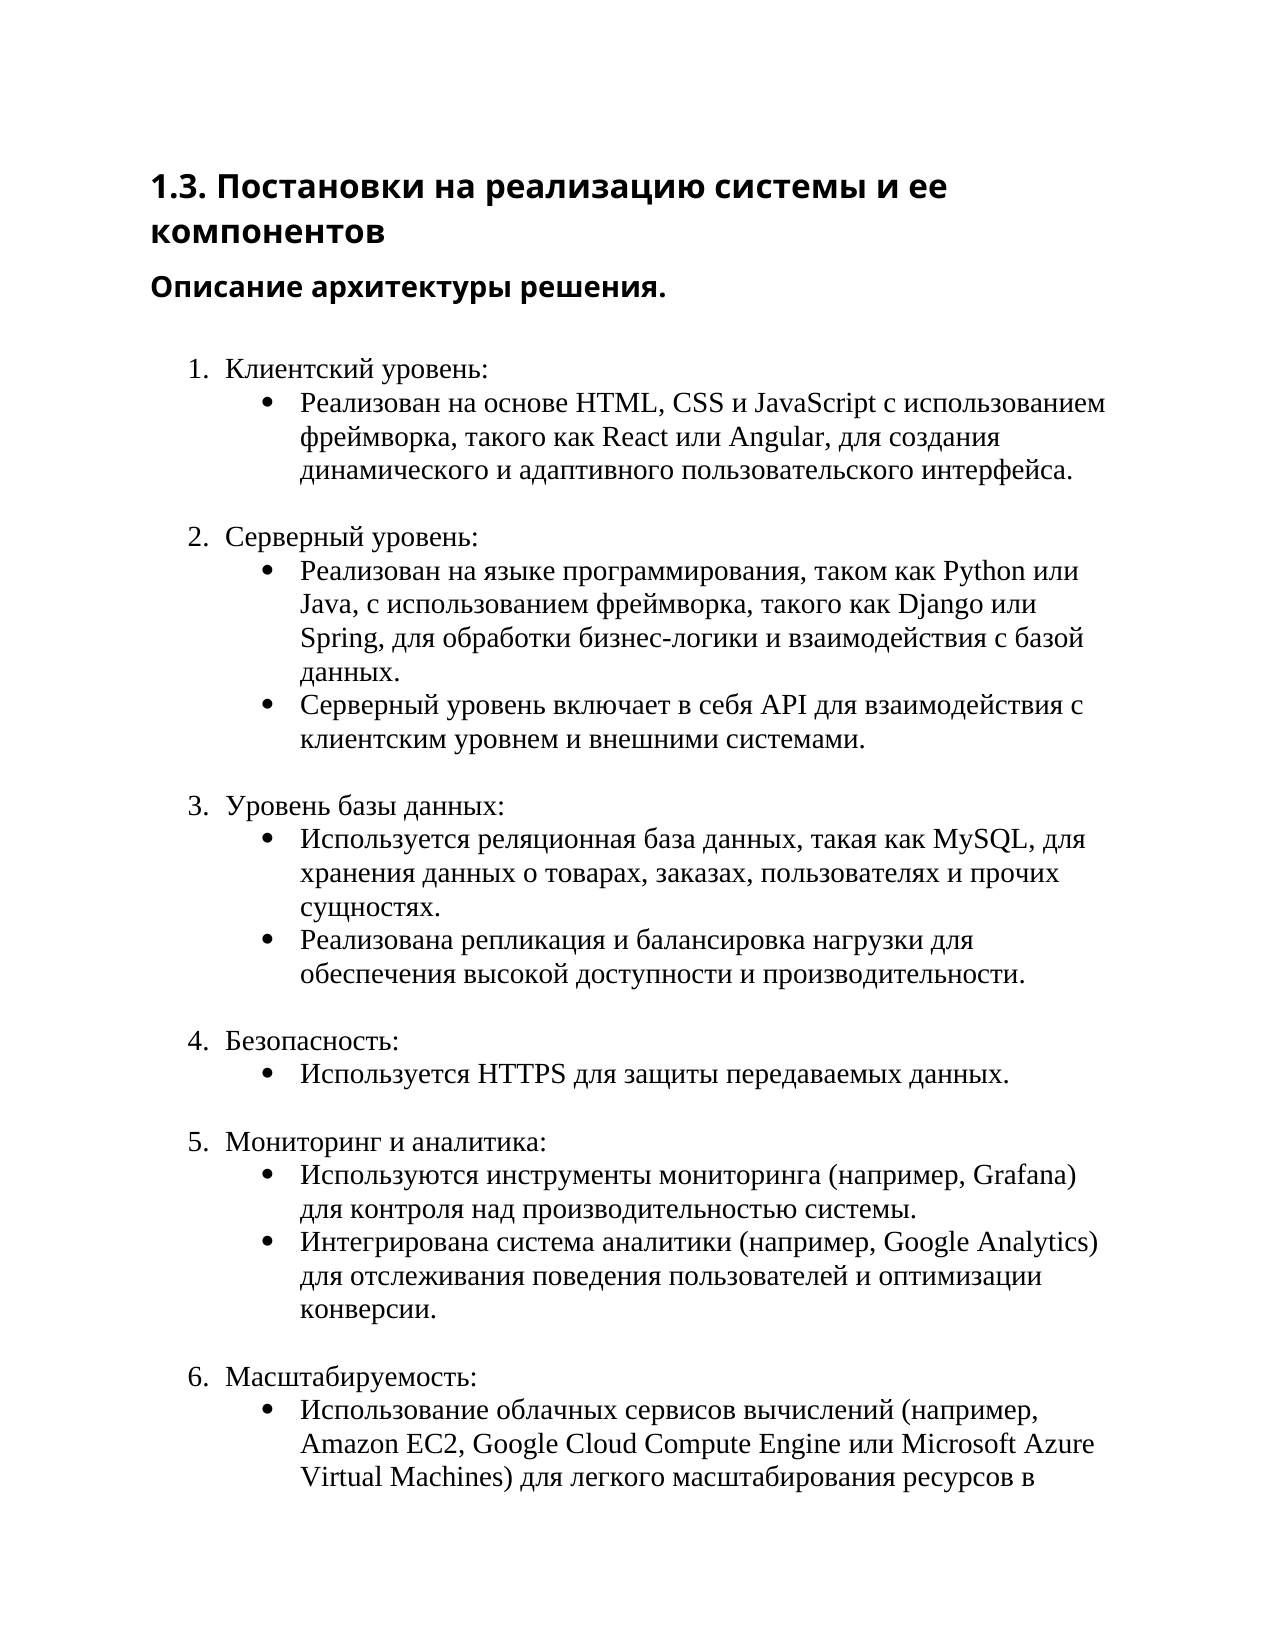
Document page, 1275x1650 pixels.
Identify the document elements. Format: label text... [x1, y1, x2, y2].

list Безопасность: [187, 1023, 1125, 1056]
list Клиентский уровень: [187, 352, 1125, 385]
list Используется HTTPS для защиты передаваемых данных. [262, 1056, 1125, 1090]
list Уровень базы данных: [187, 788, 1125, 821]
subtitle Описание архитектуры решения. [150, 266, 1125, 306]
list Масштабируемость: [187, 1359, 1125, 1392]
list Реализована репликация и балансировка нагрузки для обеспечения высокой доступности и производительности. [262, 922, 1125, 989]
list Серверный уровень включает в себя API для взаимодействия с клиентским уровнем и внешними системами. [262, 687, 1125, 754]
list Реализован на основе HTML, CSS и JavaScript с использованием фреймворка, такого как React или Angular, для создания динамического и адаптивного пользовательского интерфейса. [262, 385, 1125, 486]
list Используются инструменты мониторинга (например, Grafana) для контроля над производительностью системы. [262, 1157, 1125, 1224]
subtitle 1.3. Постановки на реализацию системы и ее компонентов [150, 162, 1125, 253]
list Используется реляционная база данных, такая как MySQL, для хранения данных о товарах, заказах, пользователях и прочих сущностях. [262, 821, 1125, 922]
list Серверный уровень: [187, 519, 1125, 553]
list Реализован на языке программирования, таком как Python или Java, с использованием фреймворка, такого как Django или Spring, для обработки бизнес-логики и взаимодействия с базой данных. [262, 553, 1125, 687]
list Интегрирована система аналитики (например, Google Analytics) для отслеживания поведения пользователей и оптимизации конверсии. [262, 1224, 1125, 1325]
list Мониторинг и аналитика: [187, 1124, 1125, 1157]
